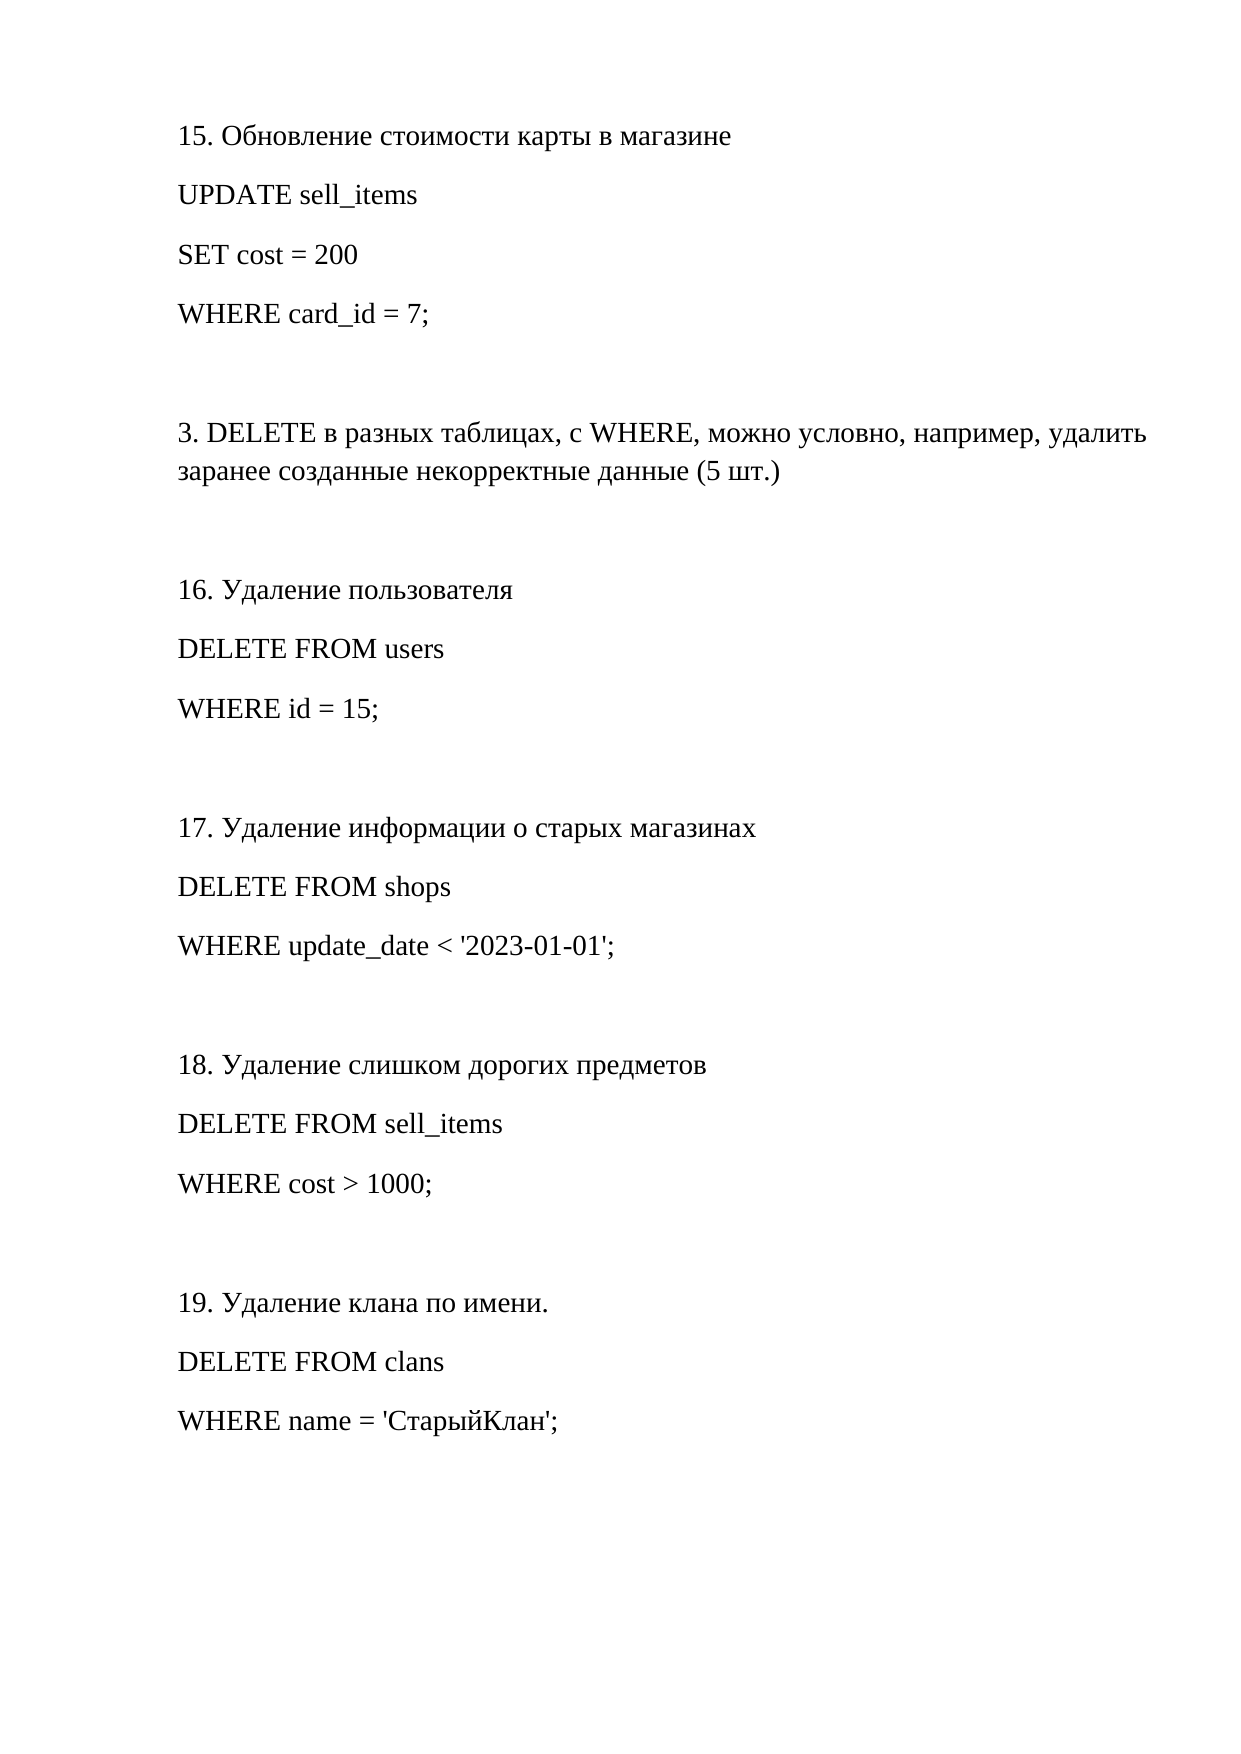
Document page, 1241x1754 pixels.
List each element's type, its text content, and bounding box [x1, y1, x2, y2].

text UPDATE sell_items [177, 177, 1152, 211]
text 19. Удаление клана по имени. [177, 1285, 1152, 1318]
text 16. Удаление пользователя [177, 572, 1152, 606]
text 15. Обновление стоимости карты в магазине [177, 118, 1152, 152]
text WHERE card_id = 7; [177, 296, 1152, 330]
text 18. Удаление слишком дорогих предметов [177, 1047, 1152, 1081]
text DELETE FROM users [177, 632, 1152, 665]
text DELETE FROM shops [177, 869, 1152, 903]
text WHERE name = 'СтарыйКлан'; [177, 1403, 1152, 1437]
text WHERE cost > 1000; [177, 1166, 1152, 1199]
text WHERE id = 15; [177, 691, 1152, 724]
text DELETE FROM sell_items [177, 1107, 1152, 1140]
text WHERE update_date < '2023-01-01'; [177, 928, 1152, 962]
text SET cost = 200 [177, 237, 1152, 270]
text 3. DELETE в разных таблицах, с WHERE, можно условно, например, удалить заранее созданные некорректные данные (5 шт.) [177, 415, 1152, 487]
text 17. Удаление информации о старых магазинах [177, 810, 1152, 843]
text DELETE FROM clans [177, 1344, 1152, 1378]
